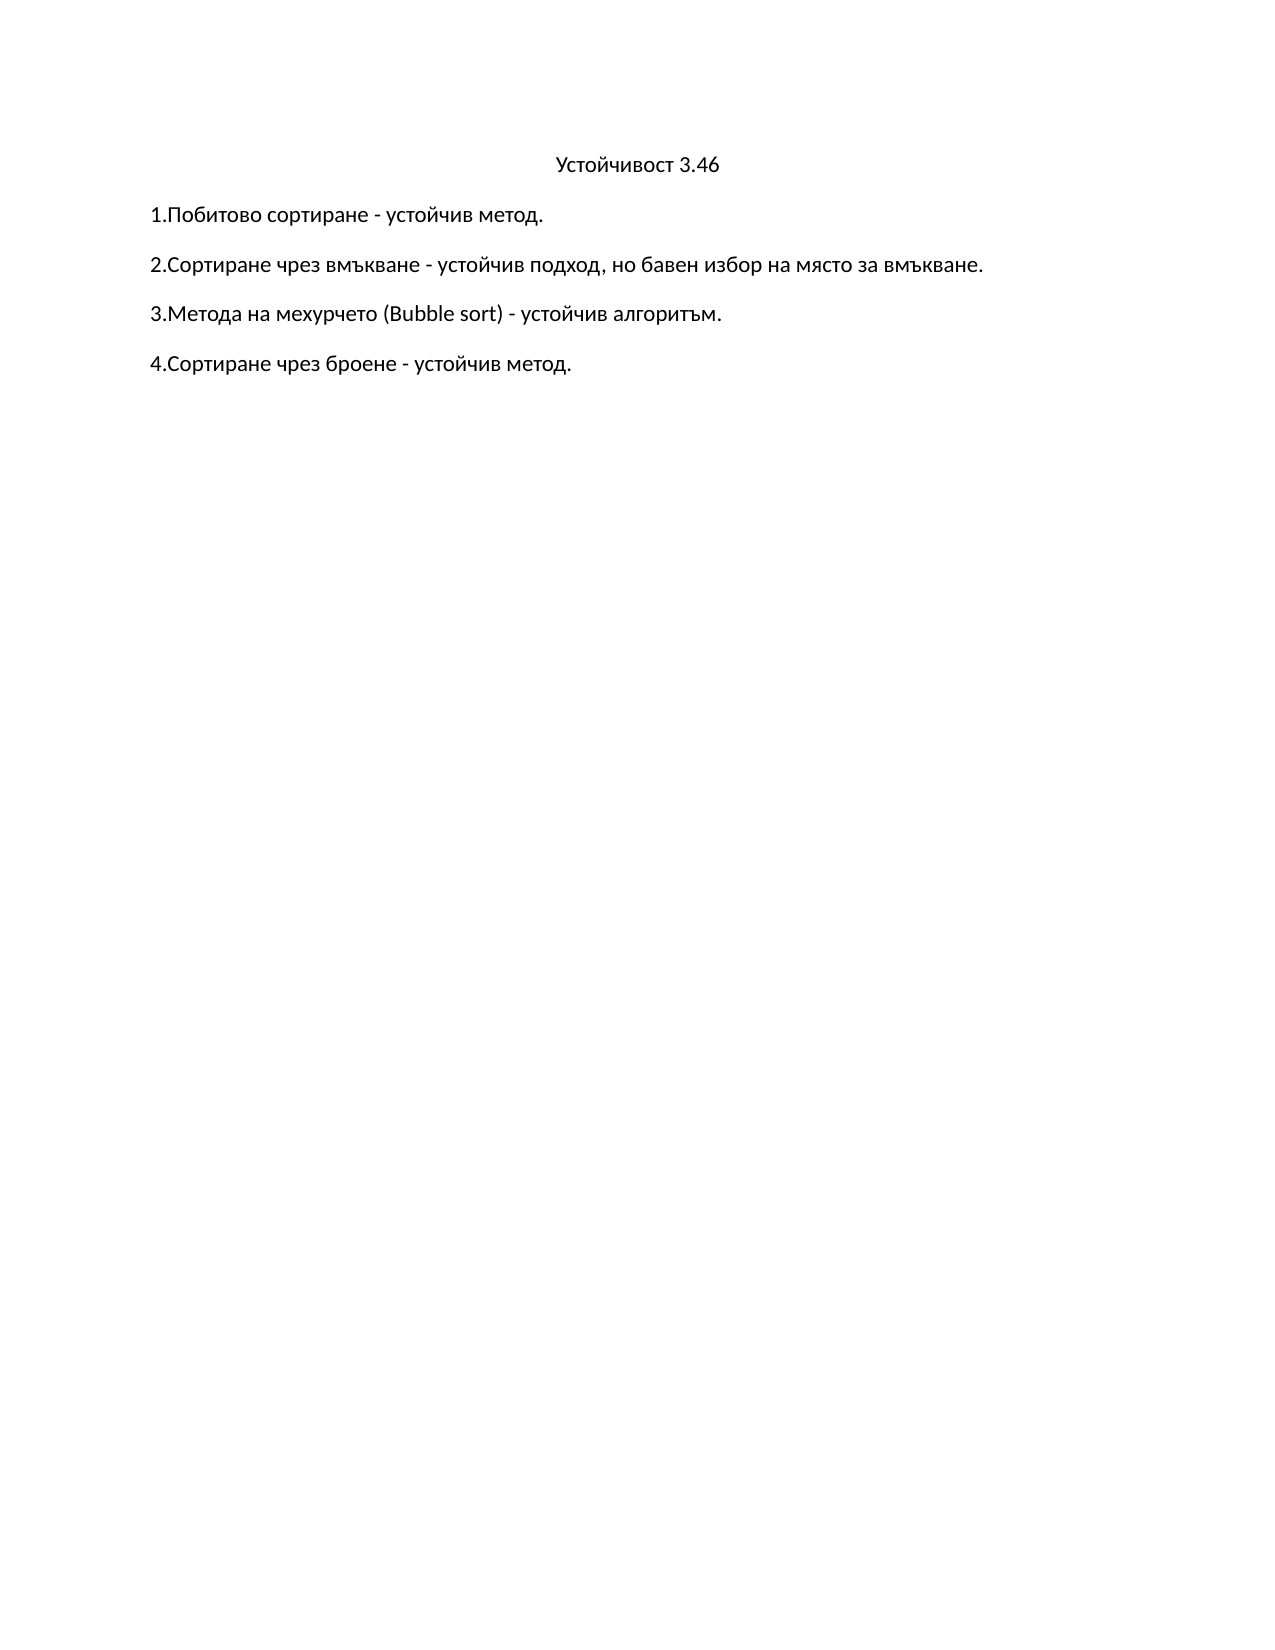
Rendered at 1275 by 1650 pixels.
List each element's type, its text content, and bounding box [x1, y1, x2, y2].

text Устойчивост 3.46 [150, 150, 1125, 179]
text 4.Сортиране чрез броене - устойчив метод. [150, 348, 1125, 377]
text 1.Побитово сортиране - устойчив метод. [150, 199, 1125, 228]
text 3.Meтода на мехурчето (Bubble sort) - устойчив алгоритъм. [150, 299, 1125, 327]
text 2.Сортиране чрез вмъкване - устойчив подход, но бавен избор на място за вмъкване. [150, 249, 1125, 278]
